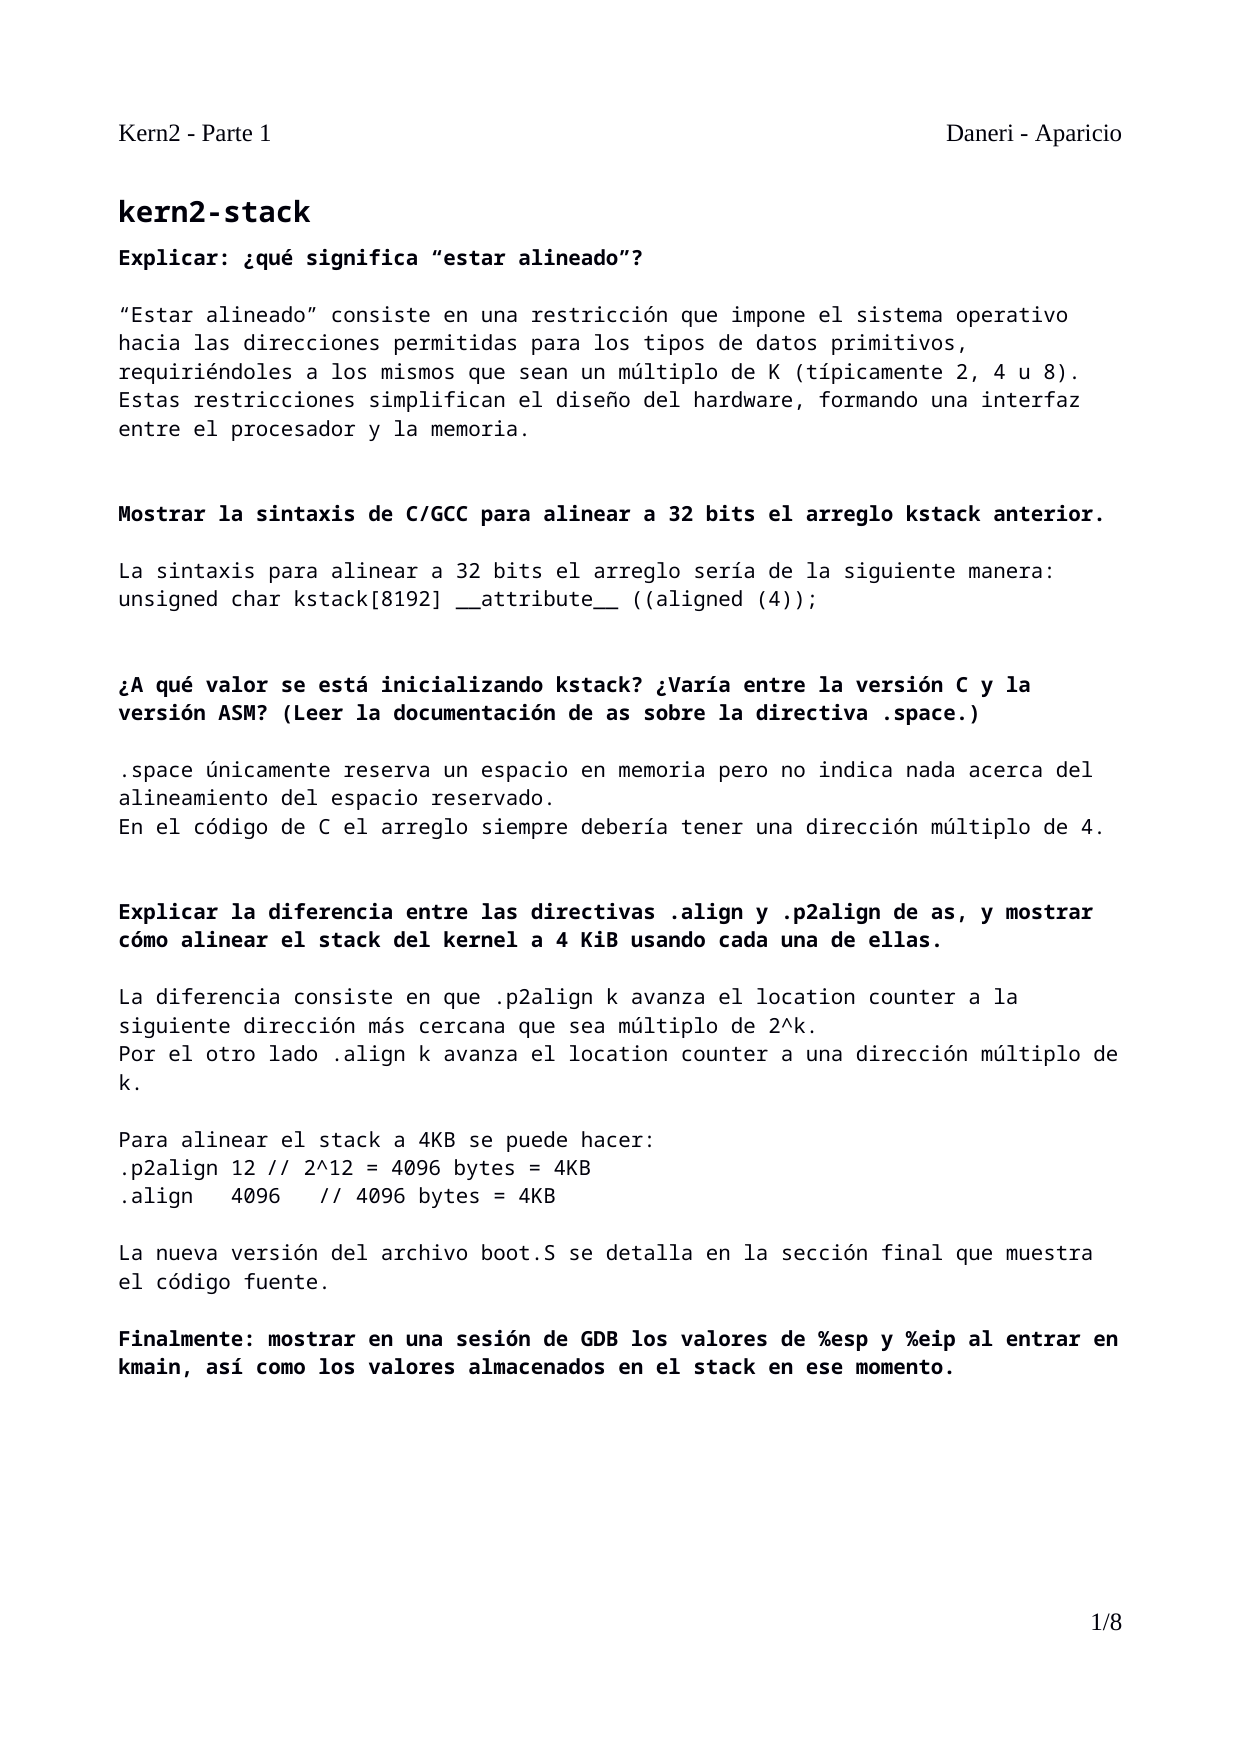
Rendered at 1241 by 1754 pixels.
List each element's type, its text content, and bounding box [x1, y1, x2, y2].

text .align 4096 // 4096 bytes = 4KB [118, 1182, 1122, 1210]
text unsigned char kstack[8192] __attribute__ ((aligned (4)); [118, 584, 1122, 613]
text En el código de C el arreglo siempre debería tener una dirección múltiplo de 4. [118, 812, 1122, 840]
text Para alinear el stack a 4KB se puede hacer: [118, 1125, 1122, 1153]
text .p2align 12 // 2^12 = 4096 bytes = 4KB [118, 1153, 1122, 1182]
text ¿A qué valor se está inicializando kstack? ¿Varía entre la versión C y la versión ASM? (Leer la documentación de as sobre la directiva .space.) [118, 670, 1122, 727]
text “Estar alineado” consiste en una restricción que impone el sistema operativo hacia las direcciones permitidas para los tipos de datos primitivos, requiriéndoles a los mismos que sean un múltiplo de K (típicamente 2, 4 u 8). Estas restricciones simplifican el diseño del hardware, formando una interfaz entre el procesador y la memoria. [118, 300, 1122, 442]
subtitle kern2-stack [118, 191, 1122, 231]
text La diferencia consiste en que .p2align k avanza el location counter a la siguiente dirección más cercana que sea múltiplo de 2^k. [118, 982, 1122, 1039]
text Mostrar la sintaxis de C/GCC para alinear a 32 bits el arreglo kstack anterior. [118, 499, 1122, 527]
text La sintaxis para alinear a 32 bits el arreglo sería de la siguiente manera: [118, 556, 1122, 584]
text Por el otro lado .align k avanza el location counter a una dirección múltiplo de k. [118, 1039, 1122, 1096]
text .space únicamente reserva un espacio en memoria pero no indica nada acerca del alineamiento del espacio reservado. [118, 755, 1122, 812]
text Explicar: ¿qué significa “estar alineado”? [118, 243, 1122, 272]
text Explicar la diferencia entre las directivas .align y .p2align de as, y mostrar cómo alinear el stack del kernel a 4 KiB usando cada una de ellas. [118, 897, 1122, 954]
text Finalmente: mostrar en una sesión de GDB los valores de %esp y %eip al entrar en kmain, así como los valores almacenados en el stack en ese momento. [118, 1324, 1122, 1381]
text La nueva versión del archivo boot.S se detalla en la sección final que muestra el código fuente. [118, 1238, 1122, 1295]
